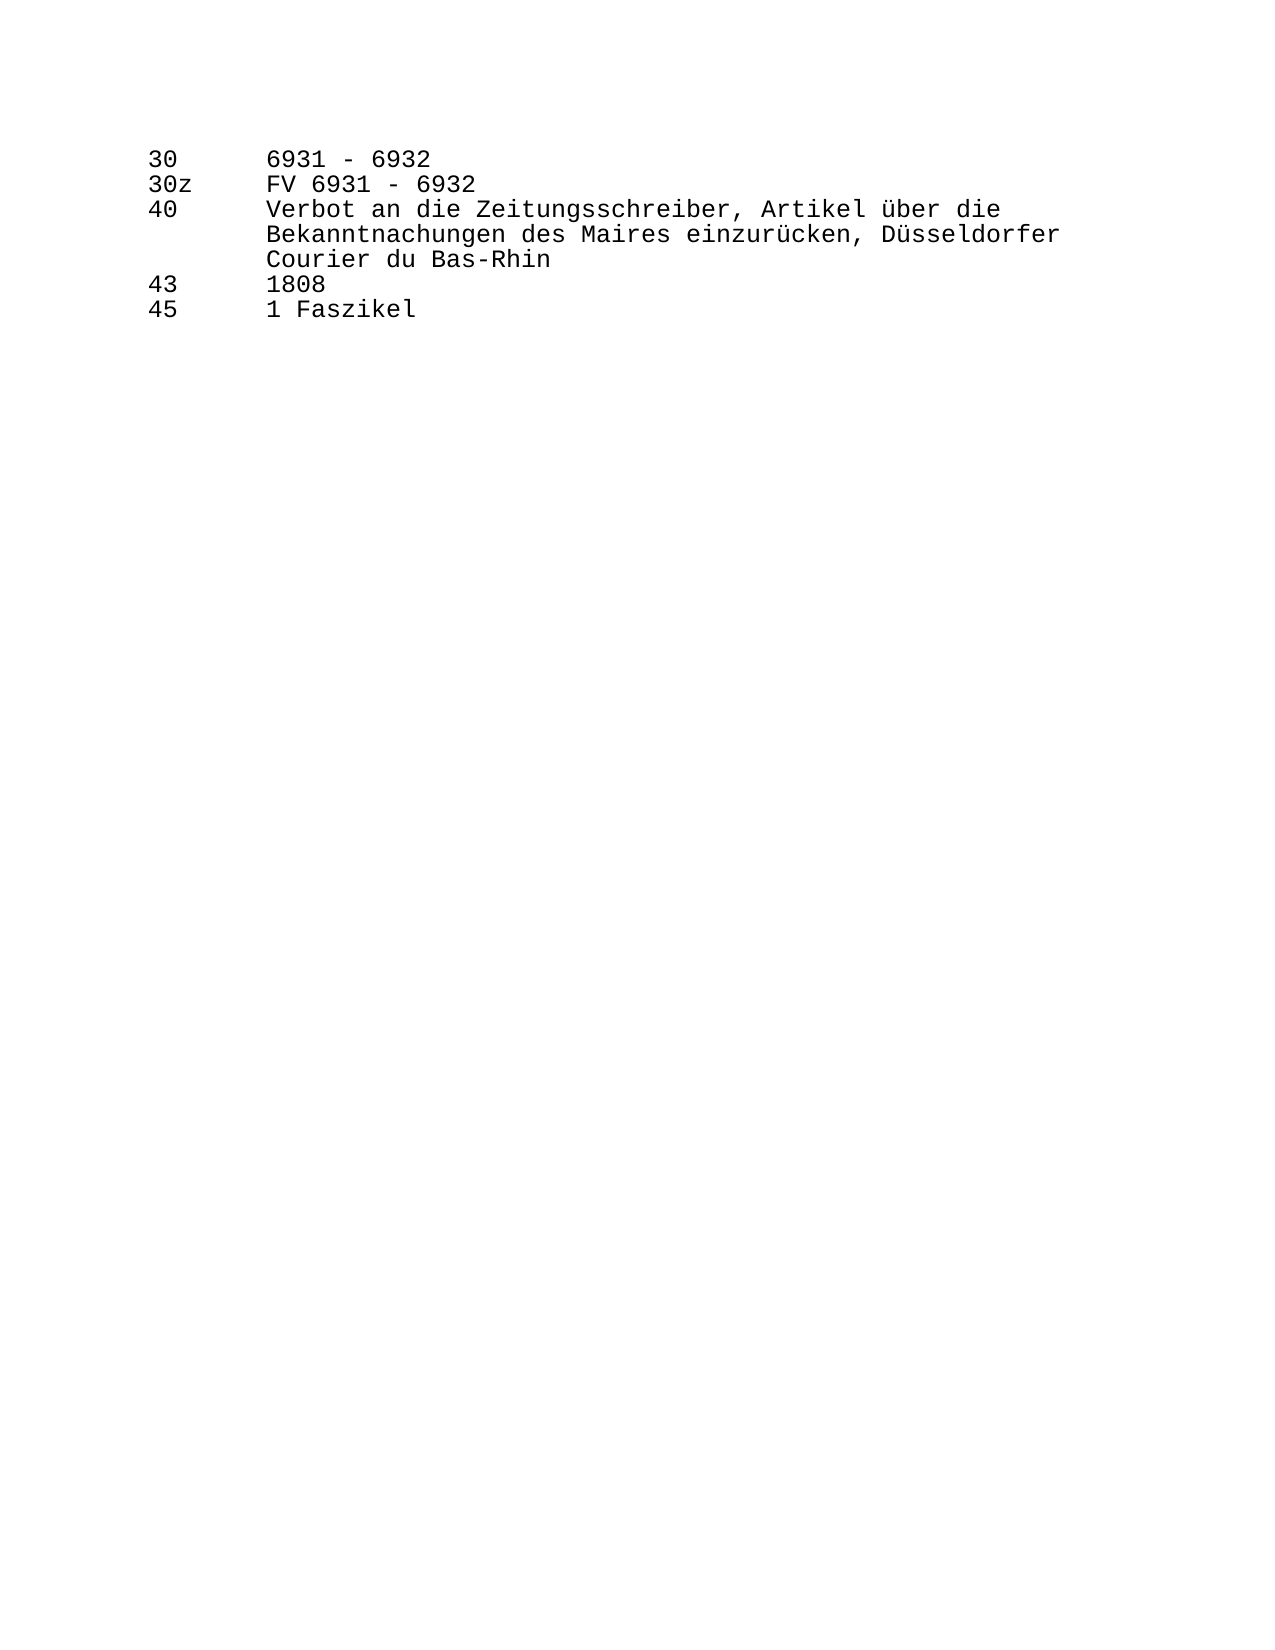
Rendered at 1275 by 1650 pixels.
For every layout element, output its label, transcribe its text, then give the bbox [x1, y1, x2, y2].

text 30z FV 6931 - 6932 [148, 173, 1127, 198]
text 40 s[Verbot an die s[Zeitungsschreiber]s]s, Artikel über die Bekanntnachungen des Maires einzurücken, t[Düsseldorfer Courier du Bas-Rhin]t [148, 198, 1127, 273]
text 30 6931 - 6932 [148, 148, 1127, 173]
text 43 1808 [148, 273, 1127, 298]
text 45 1 Faszikel [148, 298, 1127, 323]
